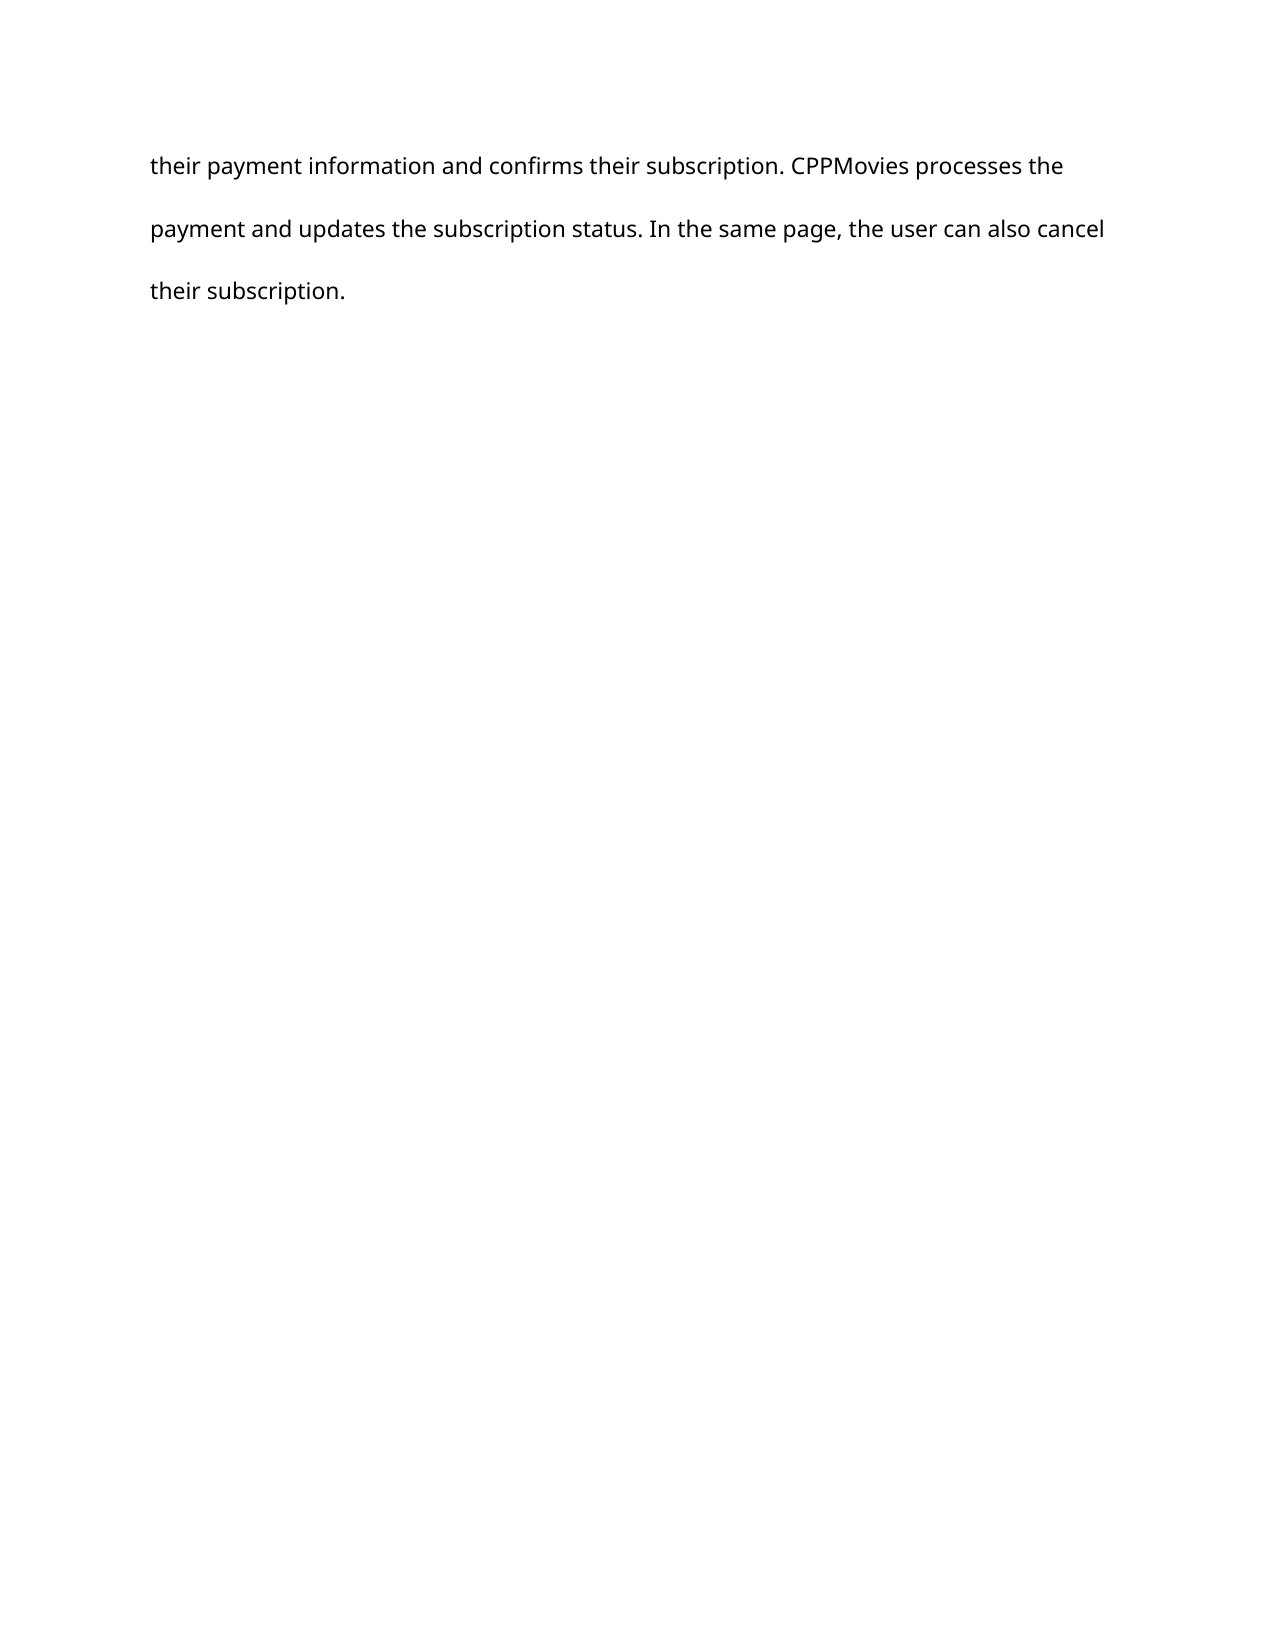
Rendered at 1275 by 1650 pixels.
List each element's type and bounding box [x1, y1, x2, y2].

text [150, 150, 1125, 306]
